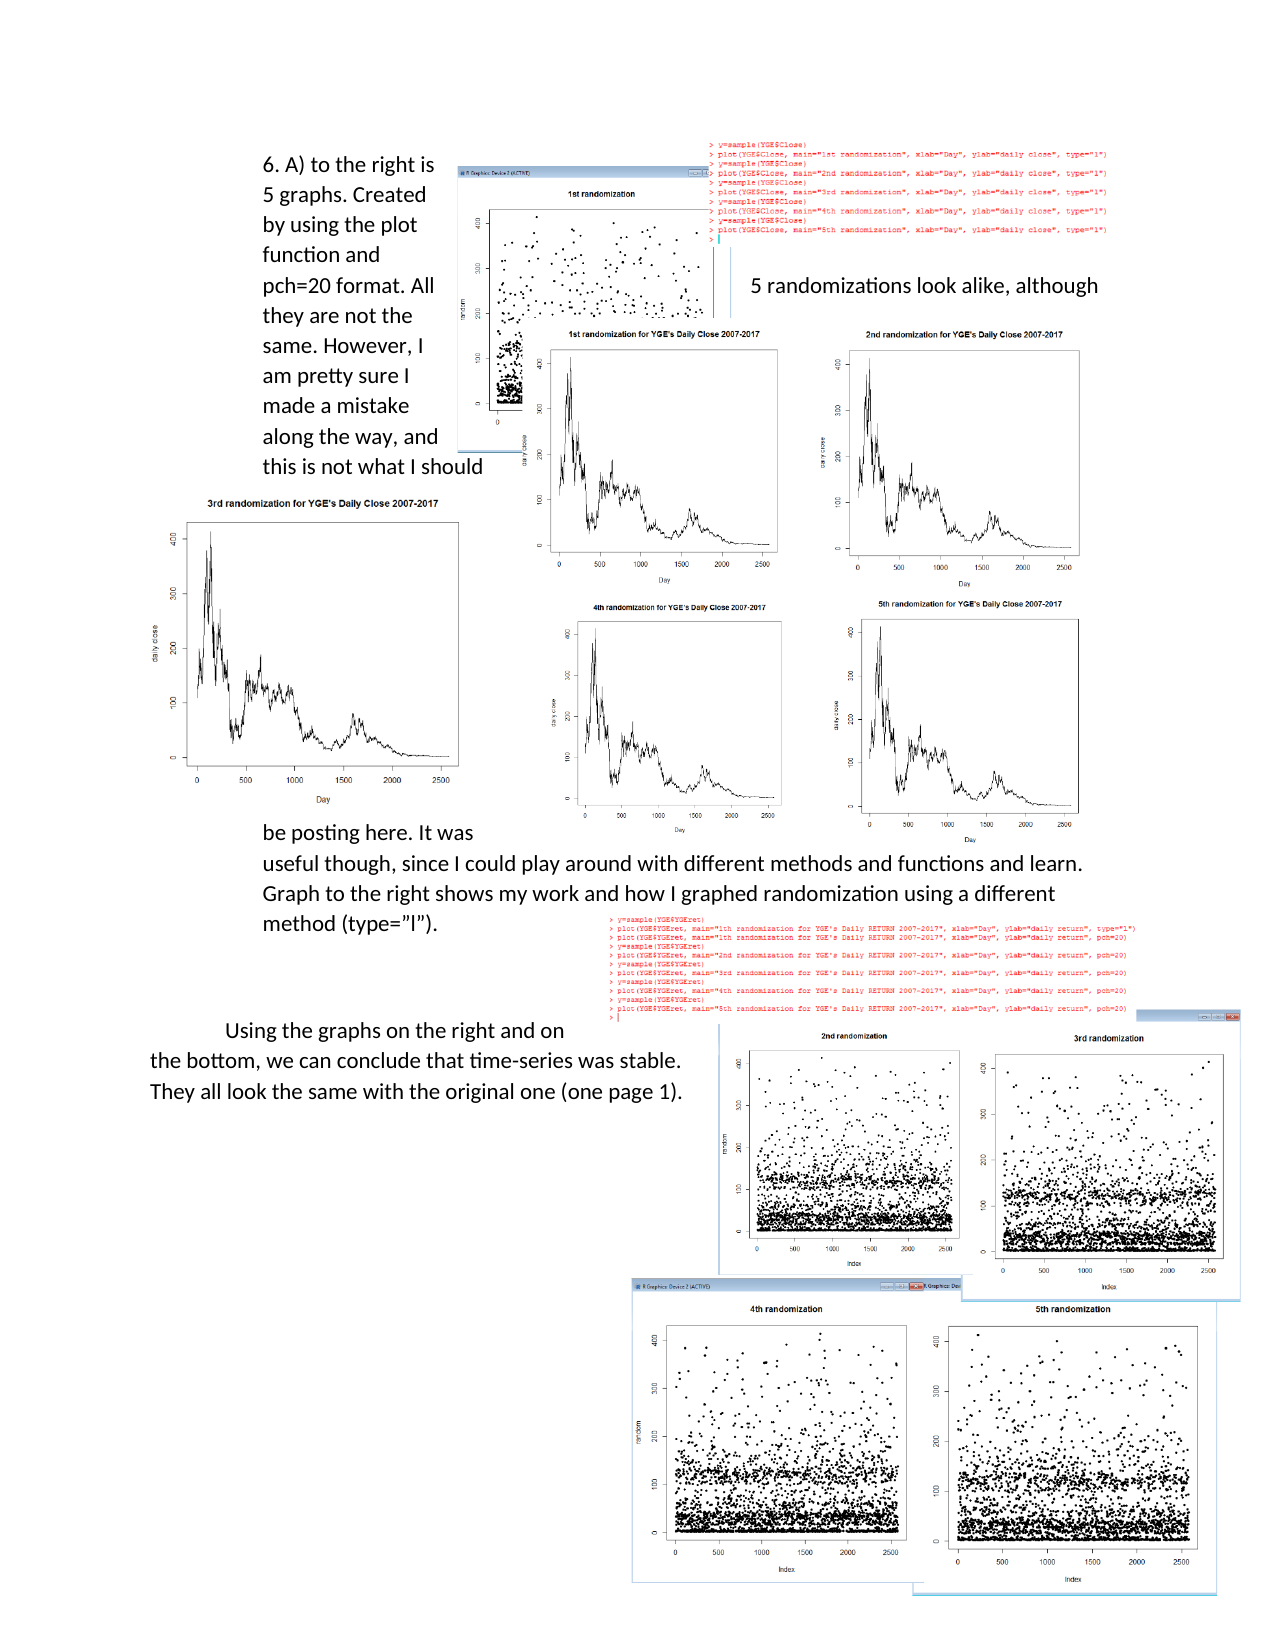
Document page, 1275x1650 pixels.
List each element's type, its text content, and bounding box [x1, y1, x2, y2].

text Using the graphs on the right and on the bottom, we can conclude that time-series was stable. They all look the same with the original one (one page 1). [150, 1047, 716, 1135]
picture [150, 486, 472, 808]
picture [819, 318, 1089, 846]
picture [456, 139, 1173, 588]
picture [630, 1009, 1241, 1594]
list Graph to the right shows my work and how I graphed randomization using a different method (type=”l”). [262, 909, 1125, 967]
picture [550, 597, 787, 833]
